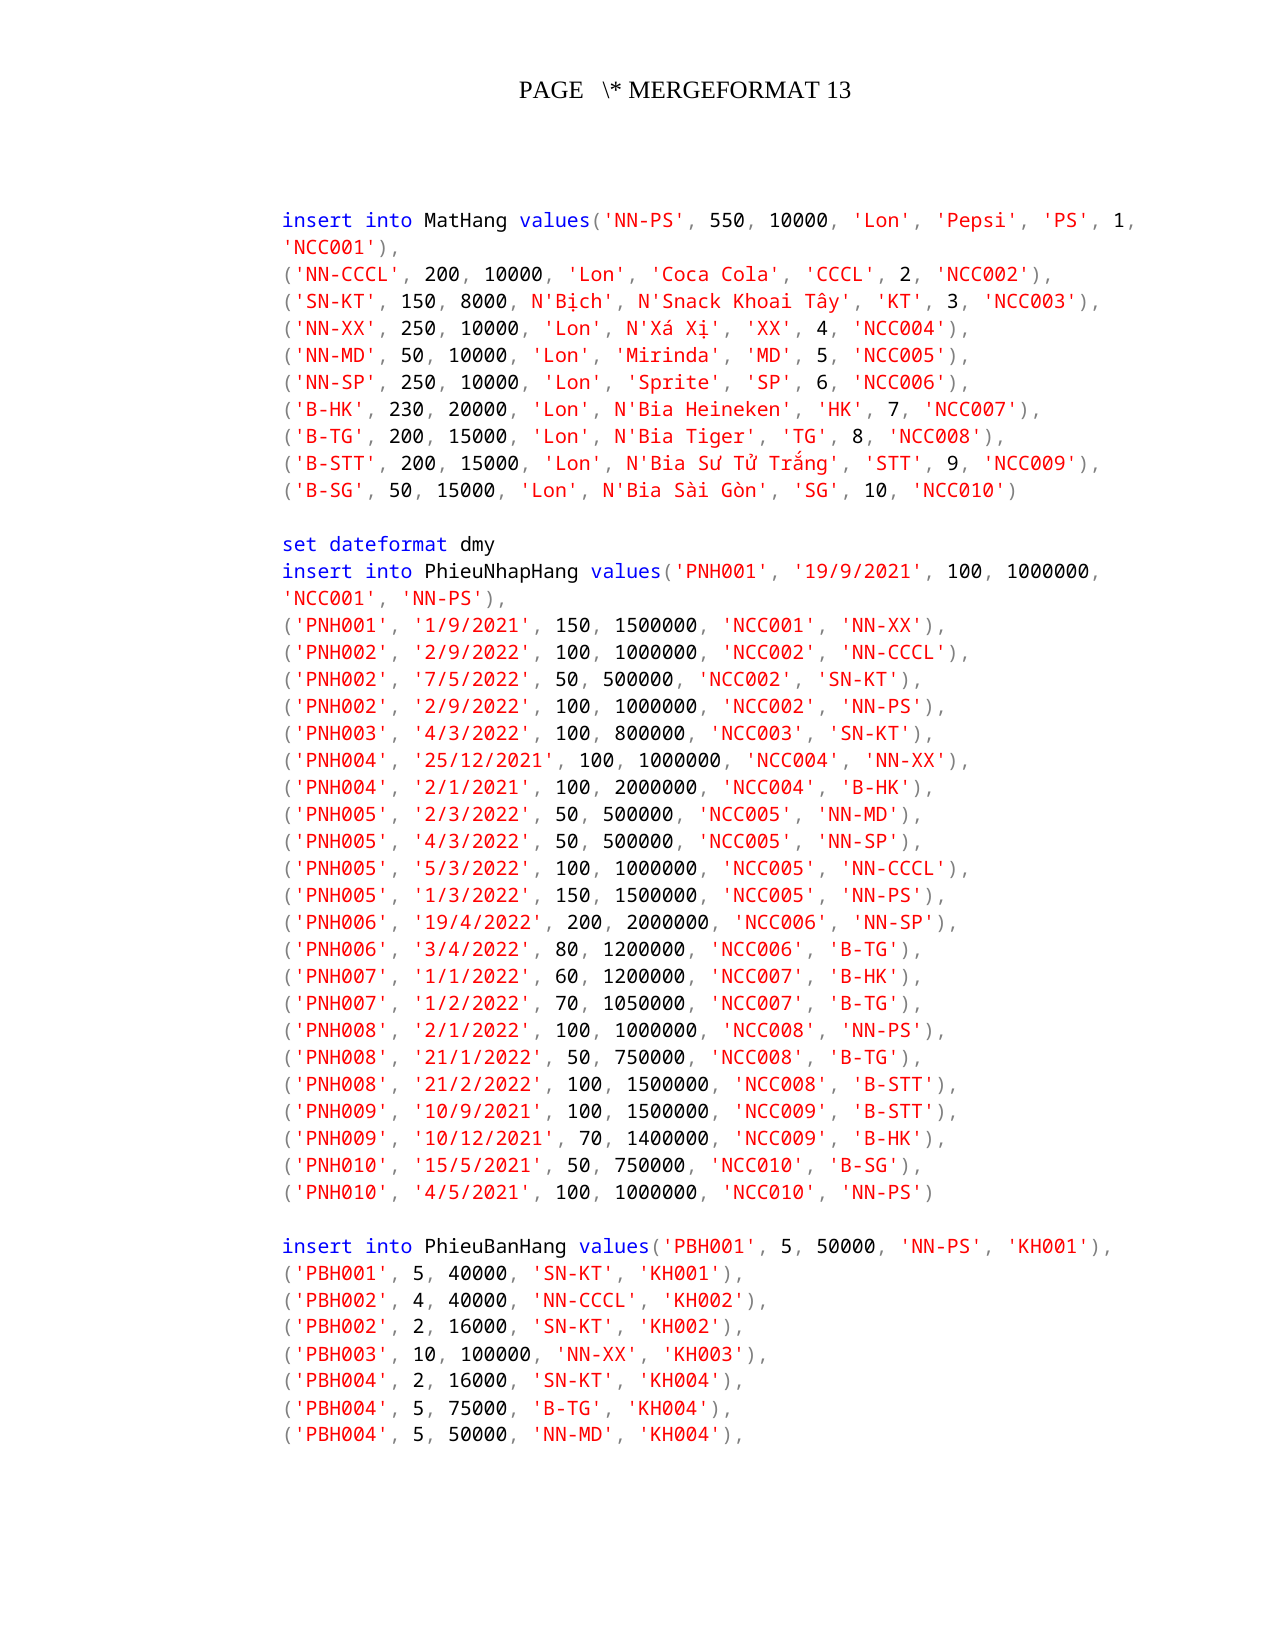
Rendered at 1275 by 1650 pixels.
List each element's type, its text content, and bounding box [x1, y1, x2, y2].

text ('PNH008', '2/1/2022', 100, 1000000, 'NCC008', 'NN-PS'), [282, 1016, 1157, 1043]
text ('PNH002', '2/9/2022', 100, 1000000, 'NCC002', 'NN-CCCL'), [282, 638, 1157, 665]
text ('B-TG', 200, 15000, 'Lon', N'Bia Tiger', 'TG', 8, 'NCC008'), [282, 422, 1157, 449]
text ('PNH009', '10/9/2021', 100, 1500000, 'NCC009', 'B-STT'), [282, 1097, 1157, 1124]
text ('NN-XX', 250, 10000, 'Lon', N'Xá Xị', 'XX', 4, 'NCC004'), [282, 314, 1157, 342]
text ('PBH004', 2, 16000, 'SN-KT', 'KH004'), [282, 1367, 1157, 1394]
text ('PNH006', '19/4/2022', 200, 2000000, 'NCC006', 'NN-SP'), [282, 908, 1157, 935]
text ('PBH001', 5, 40000, 'SN-KT', 'KH001'), [282, 1259, 1157, 1286]
text ('PBH002', 4, 40000, 'NN-CCCL', 'KH002'), [282, 1286, 1157, 1313]
text ('PNH004', '2/1/2021', 100, 2000000, 'NCC004', 'B-HK'), [282, 773, 1157, 800]
text ('PBH004', 5, 50000, 'NN-MD', 'KH004'), [282, 1421, 1157, 1448]
text ('PNH006', '3/4/2022', 80, 1200000, 'NCC006', 'B-TG'), [282, 935, 1157, 962]
text ('PNH005', '5/3/2022', 100, 1000000, 'NCC005', 'NN-CCCL'), [282, 854, 1157, 881]
text ('PNH009', '10/12/2021', 70, 1400000, 'NCC009', 'B-HK'), [282, 1124, 1157, 1151]
text ('B-SG', 50, 15000, 'Lon', N'Bia Sài Gòn', 'SG', 10, 'NCC010') [282, 476, 1157, 503]
text ('PNH004', '25/12/2021', 100, 1000000, 'NCC004', 'NN-XX'), [282, 746, 1157, 773]
text ('PBH003', 10, 100000, 'NN-XX', 'KH003'), [282, 1340, 1157, 1367]
text ('PNH003', '4/3/2022', 100, 800000, 'NCC003', 'SN-KT'), [282, 719, 1157, 746]
text ('NN-SP', 250, 10000, 'Lon', 'Sprite', 'SP', 6, 'NCC006'), [282, 368, 1157, 396]
text ('PNH007', '1/2/2022', 70, 1050000, 'NCC007', 'B-TG'), [282, 989, 1157, 1016]
text ('PNH005', '1/3/2022', 150, 1500000, 'NCC005', 'NN-PS'), [282, 881, 1157, 908]
text ('PNH007', '1/1/2022', 60, 1200000, 'NCC007', 'B-HK'), [282, 962, 1157, 989]
text ('PNH005', '2/3/2022', 50, 500000, 'NCC005', 'NN-MD'), [282, 800, 1157, 827]
text ('PNH008', '21/1/2022', 50, 750000, 'NCC008', 'B-TG'), [282, 1043, 1157, 1070]
text insert into MatHang values('NN-PS', 550, 10000, 'Lon', 'Pepsi', 'PS', 1, 'NCC001'), [282, 207, 1157, 261]
text ('NN-MD', 50, 10000, 'Lon', 'Mirinda', 'MD', 5, 'NCC005'), [282, 342, 1157, 368]
text ('PNH001', '1/9/2021', 150, 1500000, 'NCC001', 'NN-XX'), [282, 611, 1157, 638]
text insert into PhieuBanHang values('PBH001', 5, 50000, 'NN-PS', 'KH001'), [282, 1232, 1157, 1259]
text ('SN-KT', 150, 8000, N'Bịch', N'Snack Khoai Tây', 'KT', 3, 'NCC003'), [282, 288, 1157, 314]
text ('PBH002', 2, 16000, 'SN-KT', 'KH002'), [282, 1313, 1157, 1340]
text ('B-HK', 230, 20000, 'Lon', N'Bia Heineken', 'HK', 7, 'NCC007'), [282, 396, 1157, 422]
text ('PBH004', 5, 75000, 'B-TG', 'KH004'), [282, 1394, 1157, 1421]
text set dateformat dmy [282, 530, 1157, 557]
text ('PNH005', '4/3/2022', 50, 500000, 'NCC005', 'NN-SP'), [282, 827, 1157, 854]
text ('PNH010', '4/5/2021', 100, 1000000, 'NCC010', 'NN-PS') [282, 1178, 1157, 1205]
text ('B-STT', 200, 15000, 'Lon', N'Bia Sư Tử Trắng', 'STT', 9, 'NCC009'), [282, 449, 1157, 476]
text ('PNH008', '21/2/2022', 100, 1500000, 'NCC008', 'B-STT'), [282, 1070, 1157, 1097]
text insert into PhieuNhapHang values('PNH001', '19/9/2021', 100, 1000000, 'NCC001', 'NN-PS'), [282, 557, 1157, 611]
text ('PNH002', '7/5/2022', 50, 500000, 'NCC002', 'SN-KT'), [282, 665, 1157, 692]
text ('PNH002', '2/9/2022', 100, 1000000, 'NCC002', 'NN-PS'), [282, 692, 1157, 719]
text ('PNH010', '15/5/2021', 50, 750000, 'NCC010', 'B-SG'), [282, 1151, 1157, 1178]
text ('NN-CCCL', 200, 10000, 'Lon', 'Coca Cola', 'CCCL', 2, 'NCC002'), [282, 261, 1157, 288]
